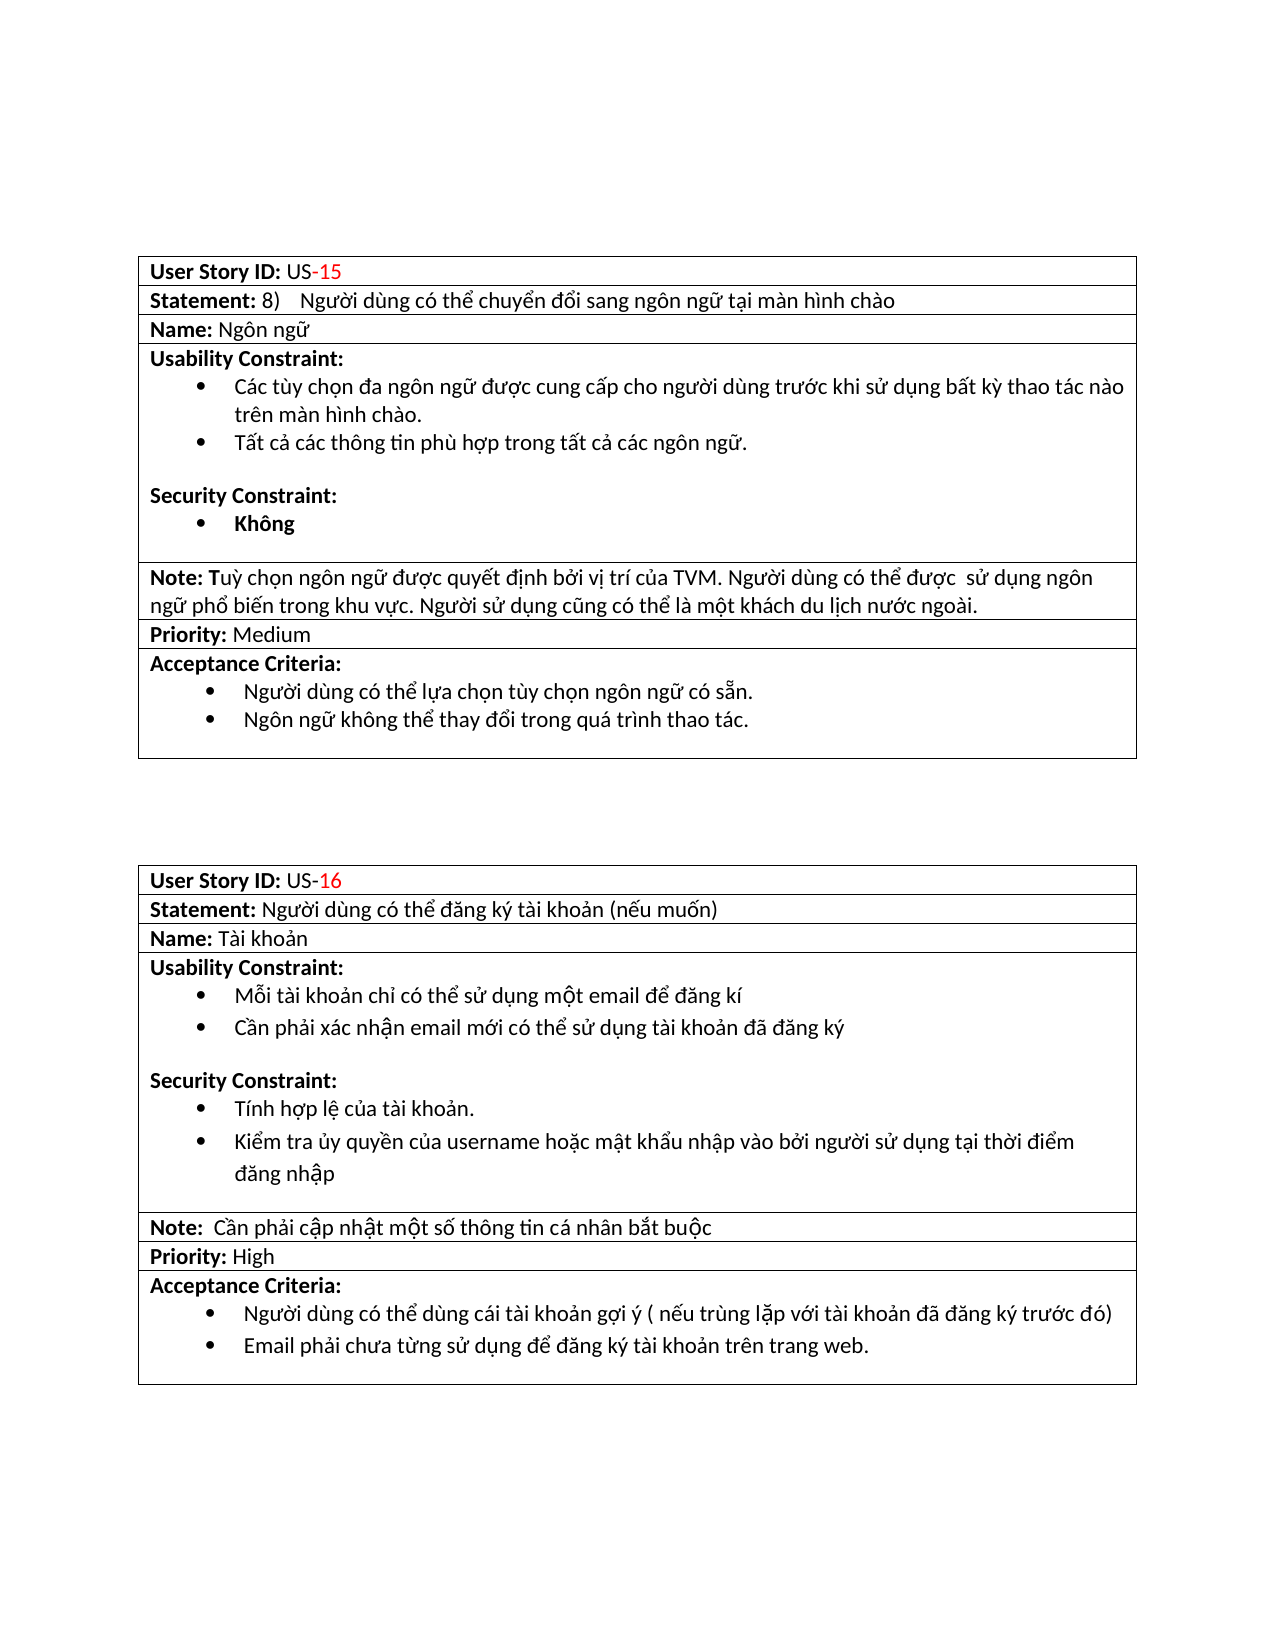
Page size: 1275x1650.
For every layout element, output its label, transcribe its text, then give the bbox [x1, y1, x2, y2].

table_cell Name: Tài khoản [139, 924, 1136, 952]
table_cell Acceptance Criteria: Người dùng có thể lựa chọn tùy chọn ngôn ngữ có sẵn. Ngôn ngữ không thể thay đổi trong quá trình thao tác. [139, 649, 1136, 758]
table_cell Acceptance Criteria: Người dùng có thể dùng cái tài khoản gợi ý ( nếu trùng lặp với tài khoản đã đăng ký trước đó) Email phải chưa từng sử dụng để đăng ký tài khoản trên trang web. [139, 1271, 1136, 1384]
table_header User Story ID: US-16 [139, 866, 1136, 894]
table_cell Priority: Medium [139, 620, 1136, 648]
table_header User Story ID: US-15 [139, 257, 1136, 285]
table_cell Usability Constraint: Mỗi tài khoản chỉ có thể sử dụng một email để đăng kí Cần phải xác nhận email mới có thể sử dụng tài khoản đã đăng ký Security Constraint: Tính hợp lệ của tài khoản. Kiểm tra ủy quyền của username hoặc mật khẩu nhập vào bởi người sử dụng tại thời điểm đăng nhập [139, 953, 1136, 1212]
table_cell Note: Tuỳ chọn ngôn ngữ được quyết định bởi vị trí của TVM. Người dùng có thể được sử dụng ngôn ngữ phổ biến trong khu vực. Người sử dụng cũng có thể là một khách du lịch nước ngoài. [139, 563, 1136, 619]
table_cell Statement: 8) Người dùng có thể chuyển đổi sang ngôn ngữ tại màn hình chào [139, 286, 1136, 314]
table_cell Statement: Người dùng có thể đăng ký tài khoản (nếu muốn) [139, 895, 1136, 923]
table_cell Usability Constraint: Các tùy chọn đa ngôn ngữ được cung cấp cho người dùng trước khi sử dụng bất kỳ thao tác nào trên màn hình chào. Tất cả các thông tin phù hợp trong tất cả các ngôn ngữ. Security Constraint: Không [139, 344, 1136, 562]
table_cell Priority: High [139, 1242, 1136, 1270]
table_cell Note: Cần phải cập nhật một số thông tin cá nhân bắt buộc [139, 1213, 1136, 1241]
table_cell Name: Ngôn ngữ [139, 315, 1136, 343]
